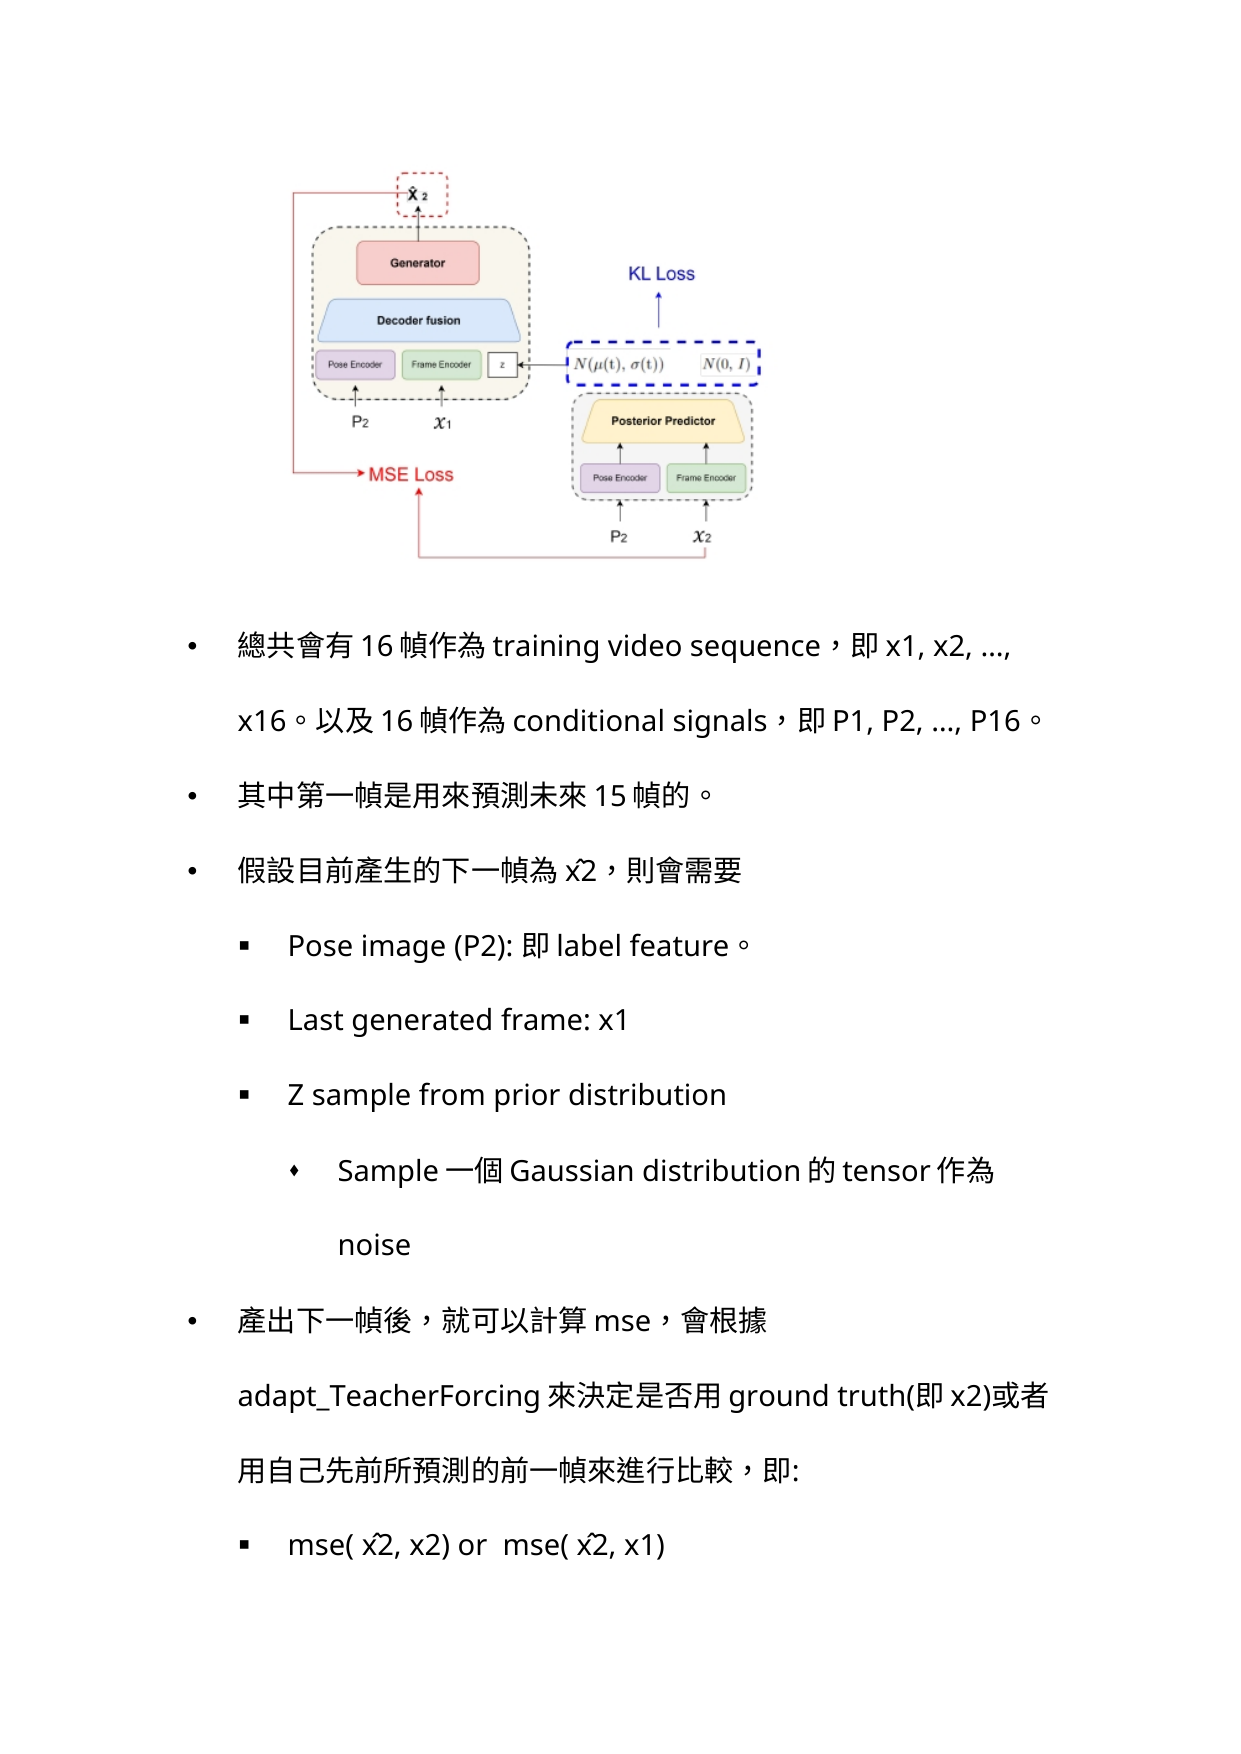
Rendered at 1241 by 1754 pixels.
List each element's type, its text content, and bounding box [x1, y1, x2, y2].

list Sample一個Gaussian distribution的tensor作為noise [287, 1131, 1053, 1281]
list mse( x̂2, x2) or mse( x̂2, x1) [237, 1506, 1053, 1581]
list Last generated frame: x1 [237, 981, 1053, 1056]
list 假設目前產生的下一幀為 x̂2，則會需要 [187, 831, 1053, 906]
list 產出下一幀後，就可以計算mse，會根據adapt_TeacherForcing來決定是否用ground truth(即x2)或者用自己先前所預測的前一幀來進行比較，即: [187, 1281, 1053, 1506]
list Pose image (P2): 即label feature。 [237, 906, 1053, 981]
list 總共會有16幀作為training video sequence，即x1, x2, …, x16。以及16幀作為conditional signals，即P1, P2, …, P16。 [187, 606, 1053, 756]
list Z sample from prior distribution [237, 1056, 1053, 1131]
picture [262, 164, 803, 576]
list 其中第一幀是用來預測未來15幀的。 [187, 756, 1053, 831]
